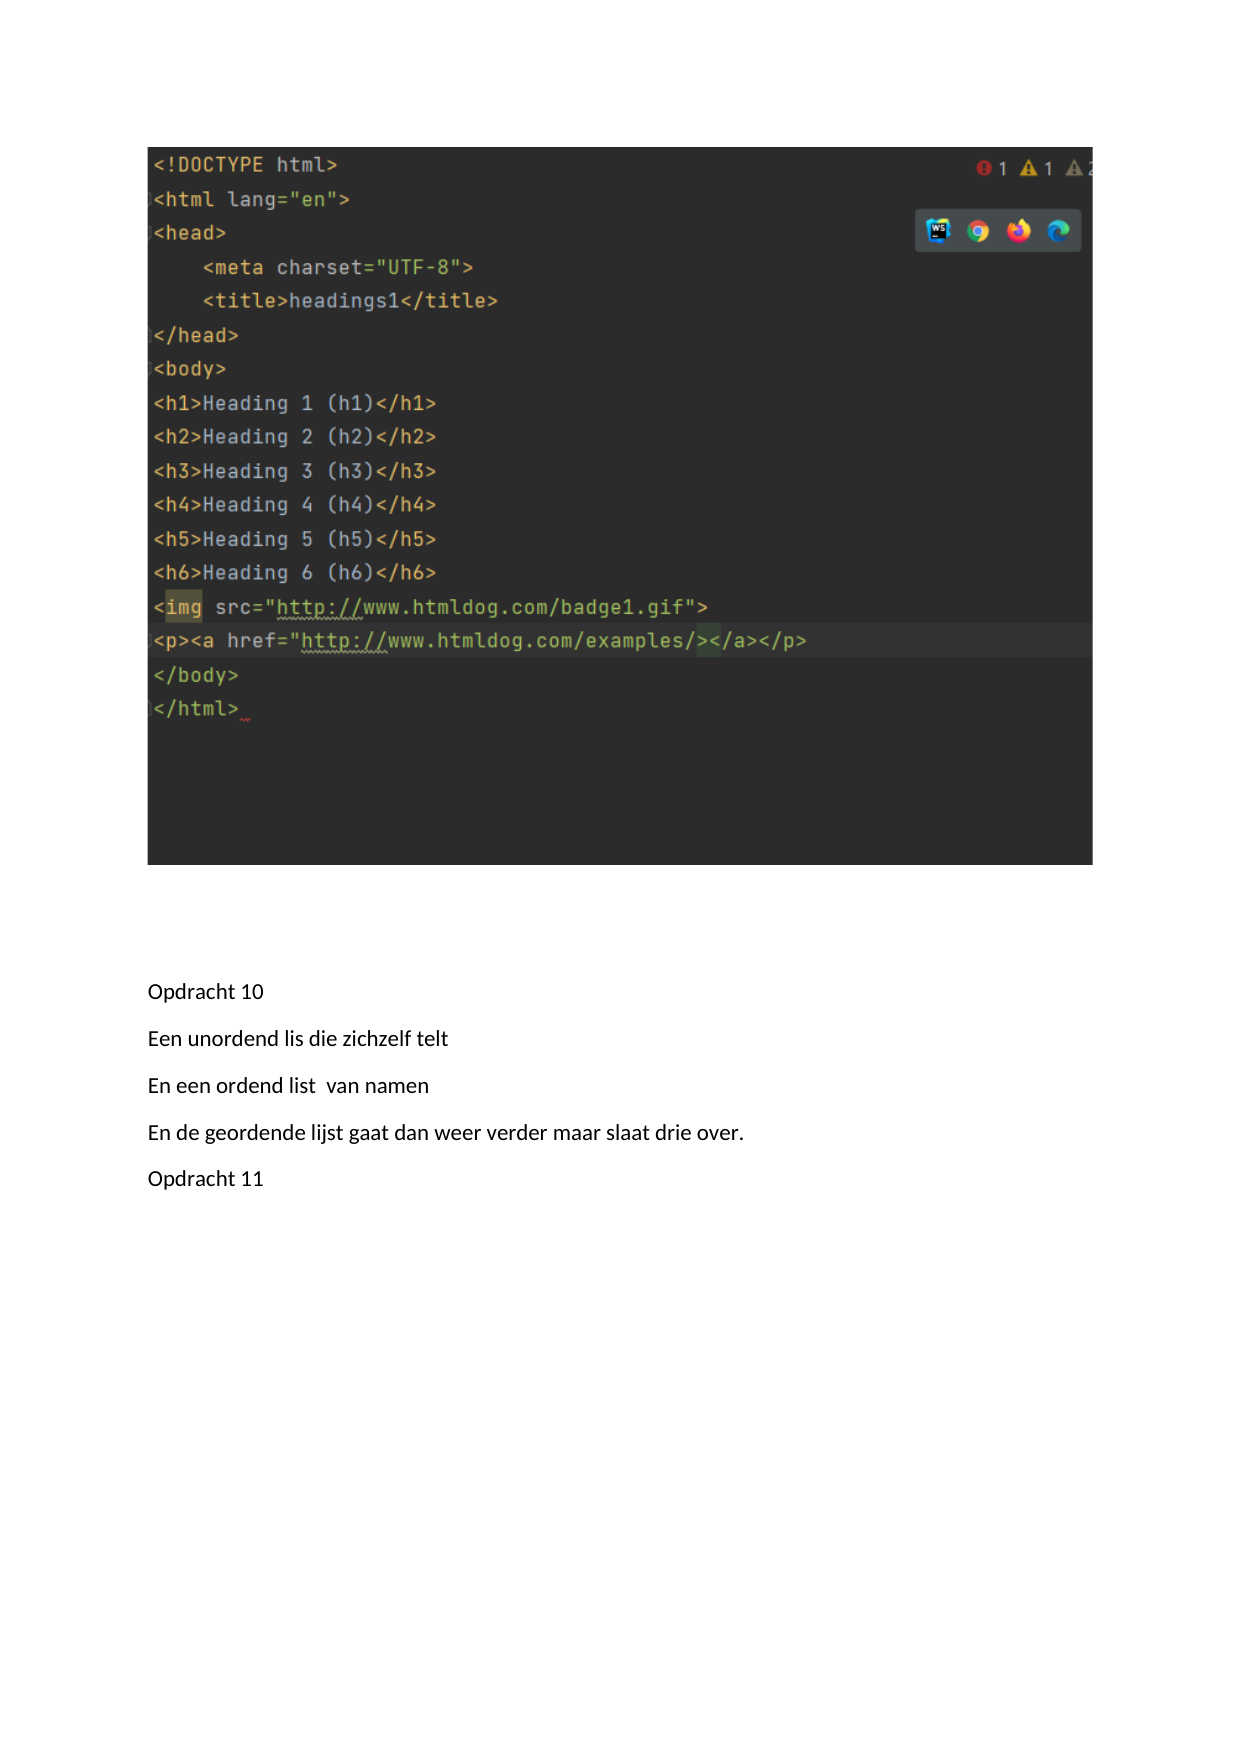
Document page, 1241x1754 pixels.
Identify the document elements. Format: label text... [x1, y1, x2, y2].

text En de geordende lijst gaat dan weer verder maar slaat drie over. [148, 1118, 1093, 1146]
text Opdracht 11 [148, 1164, 1093, 1192]
picture [147, 147, 1093, 865]
text En een ordend list van namen [148, 1071, 1093, 1099]
text Een unordend lis die zichzelf telt [148, 1024, 1093, 1052]
text Opdracht 10 [148, 977, 1093, 1005]
